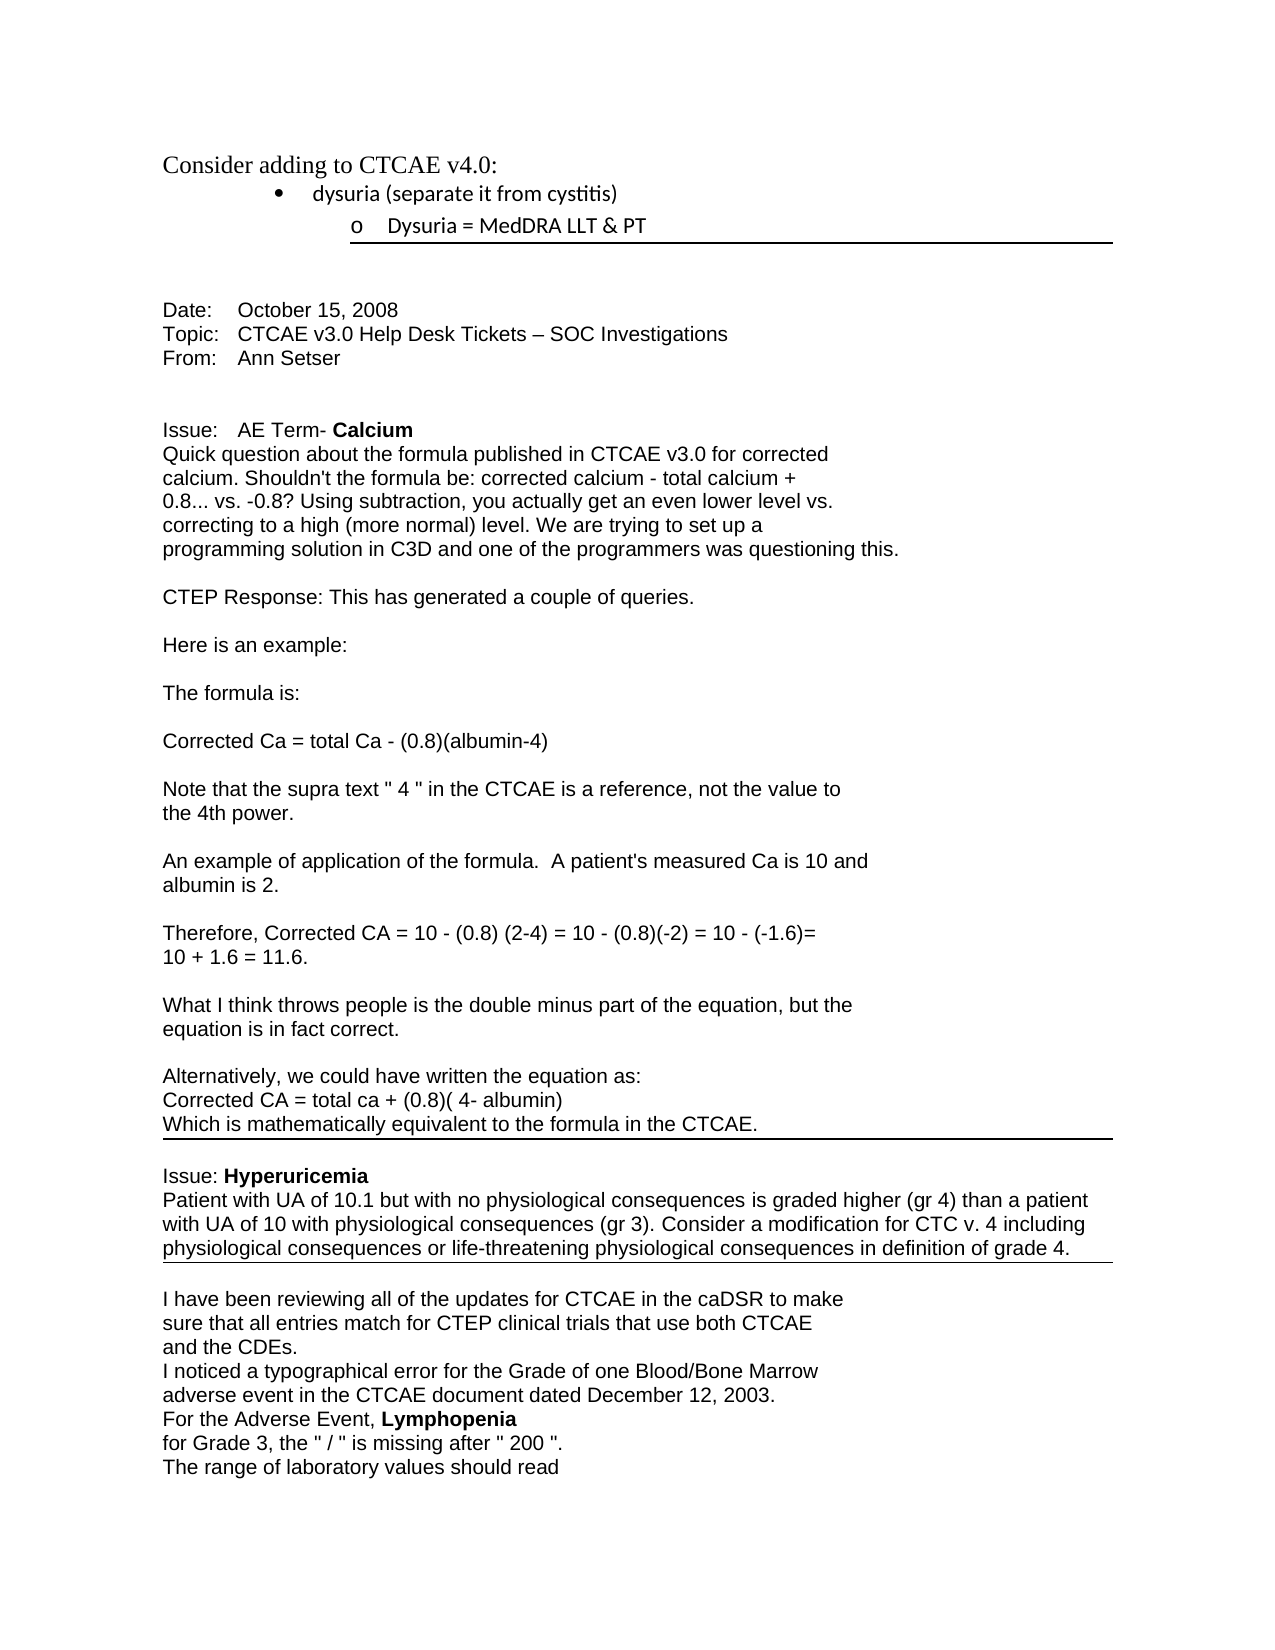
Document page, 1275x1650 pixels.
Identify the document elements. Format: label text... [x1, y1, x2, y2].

text I have been reviewing all of the updates for CTCAE in the caDSR to make [162, 1287, 1113, 1311]
text correcting to a high (more normal) level. We are trying to set up a [162, 513, 1113, 537]
text The range of laboratory values should read [162, 1455, 1113, 1479]
text Consider adding to CTCAE v4.0: [162, 150, 1113, 179]
list dysuria (separate it from cystitis) [275, 179, 1113, 207]
text the 4th power. [162, 801, 1113, 825]
text CTEP Response: This has generated a couple of queries. [162, 585, 1113, 609]
text An example of application of the formula. A patient's measured Ca is 10 and [162, 849, 1113, 873]
text 10 + 1.6 = 11.6. [162, 944, 1113, 968]
text calcium. Shouldn't the formula be: corrected calcium - total calcium + [162, 465, 1113, 489]
text for Grade 3, the " / " is missing after " 200 ". [162, 1431, 1113, 1455]
text sure that all entries match for CTEP clinical trials that use both CTCAE [162, 1311, 1113, 1335]
text Topic: CTCAE v3.0 Help Desk Tickets – SOC Investigations [162, 322, 1113, 346]
text adverse event in the CTCAE document dated December 12, 2003. [162, 1383, 1113, 1407]
text Issue: AE Term- Calcium [162, 417, 1113, 441]
text and the CDEs. [162, 1335, 1113, 1359]
text Corrected Ca = total Ca - (0.8)(albumin-4) [162, 729, 1113, 753]
text What I think throws people is the double minus part of the equation, but the [162, 992, 1113, 1016]
text From: Ann Setser [162, 346, 1113, 369]
text The formula is: [162, 681, 1113, 705]
text For the Adverse Event, Lymphopenia [162, 1407, 1113, 1431]
text programming solution in C3D and one of the programmers was questioning this. [162, 537, 1113, 561]
text Date: October 15, 2008 [162, 298, 1113, 322]
list Dysuria = MedDRA LLT & PT [350, 211, 1113, 242]
text albumin is 2. [162, 873, 1113, 897]
text Here is an example: [162, 633, 1113, 657]
text Quick question about the formula published in CTCAE v3.0 for corrected [162, 441, 1113, 465]
text Alternatively, we could have written the equation as: [162, 1064, 1113, 1088]
text Patient with UA of 10.1 but with no physiological consequences is graded higher (gr 4) than a patient with UA of 10 with physiological consequences (gr 3). Consider a modification for CTC v. 4 including physiological consequences or life-threatening physiological consequences in definition of grade 4. [162, 1188, 1113, 1263]
text Corrected CA = total ca + (0.8)( 4- albumin) [162, 1088, 1113, 1112]
text 0.8... vs. -0.8? Using subtraction, you actually get an even lower level vs. [162, 489, 1113, 513]
text Which is mathematically equivalent to the formula in the CTCAE. [162, 1112, 1113, 1140]
text I noticed a typographical error for the Grade of one Blood/Bone Marrow [162, 1359, 1113, 1383]
text Note that the supra text " 4 " in the CTCAE is a reference, not the value to [162, 777, 1113, 801]
text equation is in fact correct. [162, 1016, 1113, 1040]
text Issue: Hyperuricemia [162, 1164, 1113, 1188]
text Therefore, Corrected CA = 10 - (0.8) (2-4) = 10 - (0.8)(-2) = 10 - (-1.6)= [162, 921, 1113, 944]
